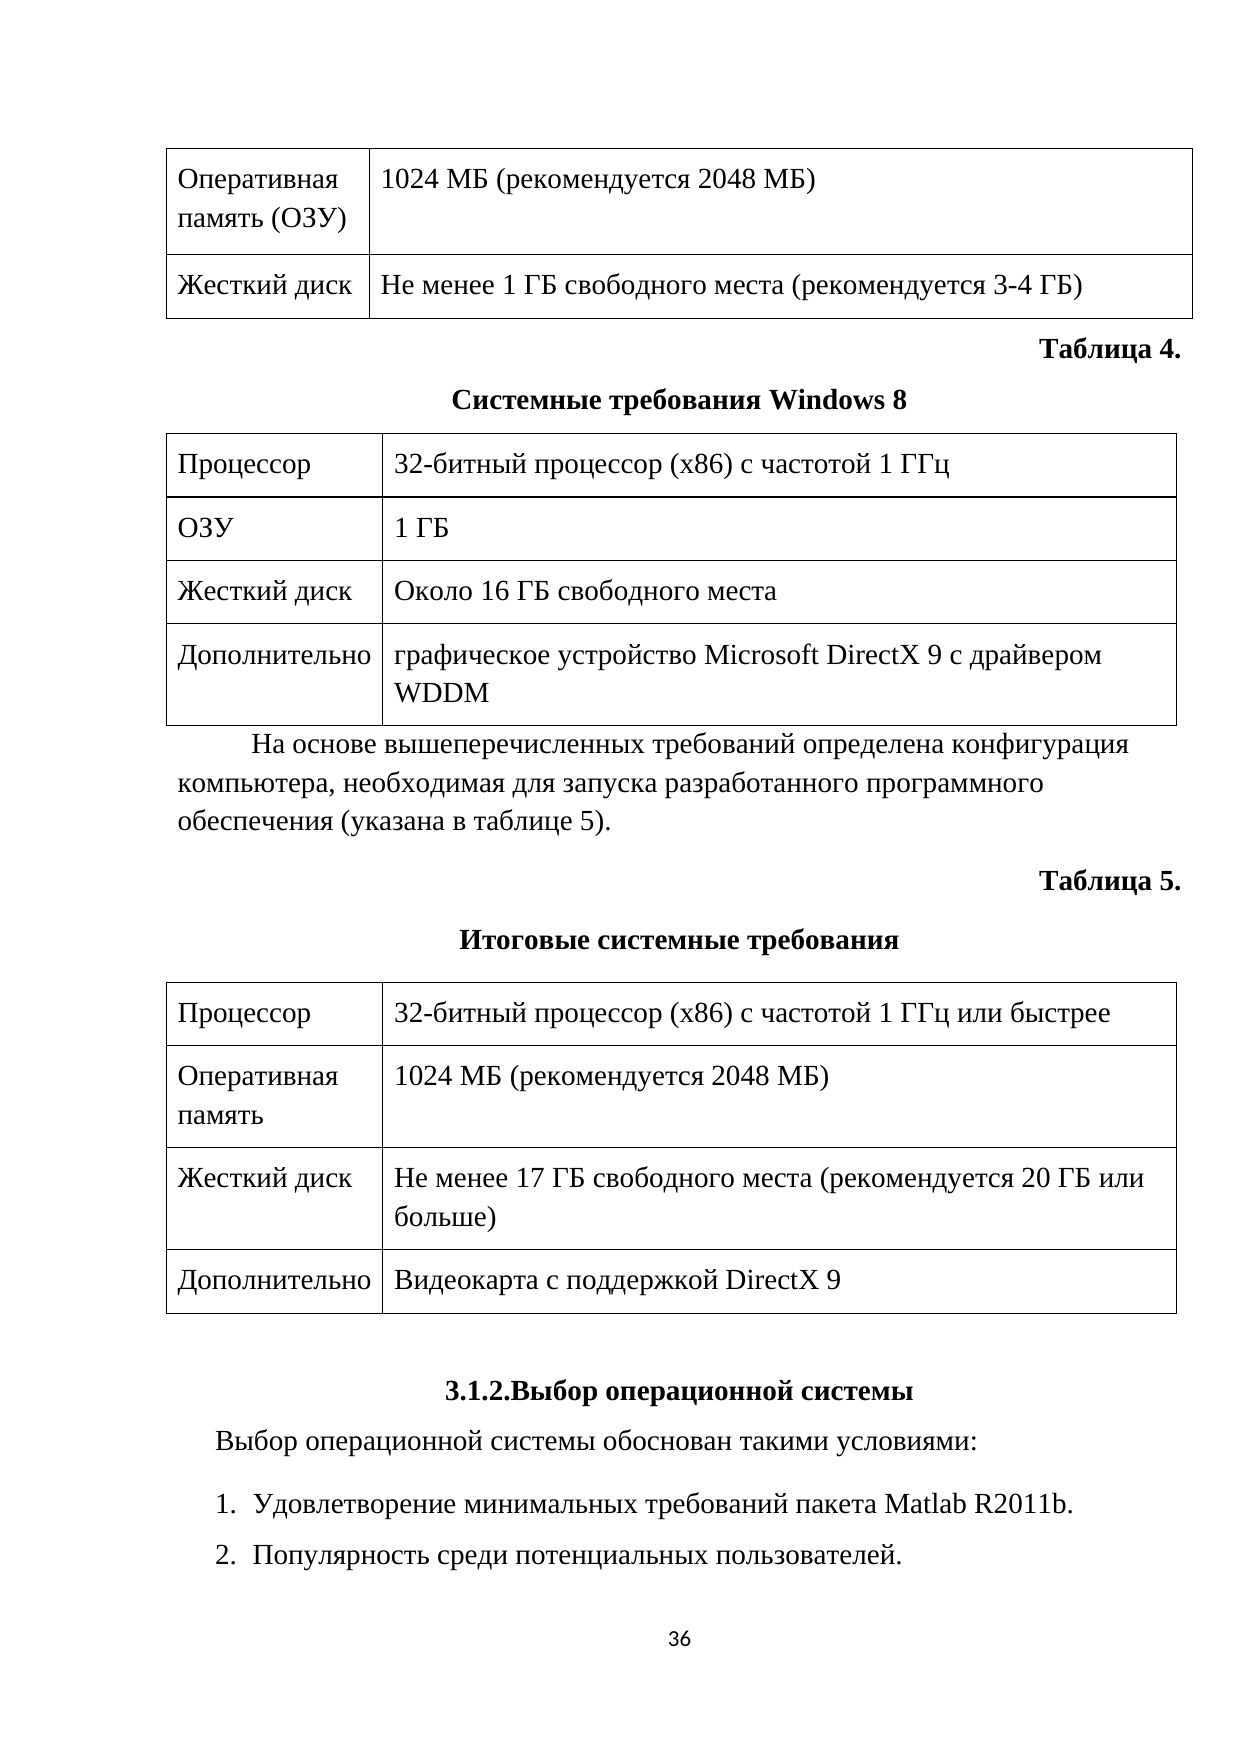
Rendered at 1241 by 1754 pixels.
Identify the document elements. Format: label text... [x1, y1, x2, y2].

table_cell Жесткий диск [167, 255, 369, 317]
text На основе вышеперечисленных требований определена конфигурация компьютера, необходимая для запуска разработанного программного обеспечения (указана в таблице 5). [177, 726, 1181, 837]
table_cell Не менее 1 ГБ свободного места (рекомендуется 3-4 ГБ) [370, 255, 1192, 317]
list Популярность среди потенциальных пользователей. [215, 1537, 1181, 1571]
text Таблица 4. [177, 331, 1181, 364]
table_cell Дополнительно [167, 624, 382, 725]
table_cell Не менее 17 ГБ свободного места (рекомендуется 20 ГБ или больше) [383, 1148, 1176, 1249]
table_header Процессор [167, 434, 382, 496]
subtitle 3.1.2.Выбор операционной системы [177, 1373, 1181, 1406]
table_cell Оперативная память (ОЗУ) [167, 149, 369, 254]
text Таблица 5. [177, 863, 1181, 896]
table_cell 1 ГБ [383, 498, 1176, 560]
table_cell 1024 МБ (рекомендуется 2048 МБ) [383, 1046, 1176, 1147]
table_cell 1024 МБ (рекомендуется 2048 МБ) [370, 149, 1192, 254]
table_cell Оперативная память [167, 1046, 382, 1147]
text Системные требования Windows 8 [177, 382, 1181, 416]
table_cell Около 16 ГБ свободного места [383, 561, 1176, 623]
table_cell Видеокарта с поддержкой DirectX 9 [383, 1250, 1176, 1312]
table_header Процессор [167, 983, 382, 1045]
table_cell Жесткий диск [167, 561, 382, 623]
list Удовлетворение минимальных требований пакета Matlab R2011b. [215, 1487, 1181, 1520]
table_cell Жесткий диск [167, 1148, 382, 1249]
table_header 32-битный процессор (х86) с частотой 1 ГГц или быстрее [383, 983, 1176, 1045]
table_cell графическое устройство Microsoft DirectX 9 с драйвером WDDM [383, 624, 1176, 725]
table_cell ОЗУ [167, 498, 382, 560]
table_cell Дополнительно [167, 1250, 382, 1312]
text Выбор операционной системы обоснован такими условиями: [177, 1423, 1181, 1457]
table_header 32-битный процессор (х86) с частотой 1 ГГц [383, 434, 1176, 496]
text Итоговые системные требования [177, 922, 1181, 956]
